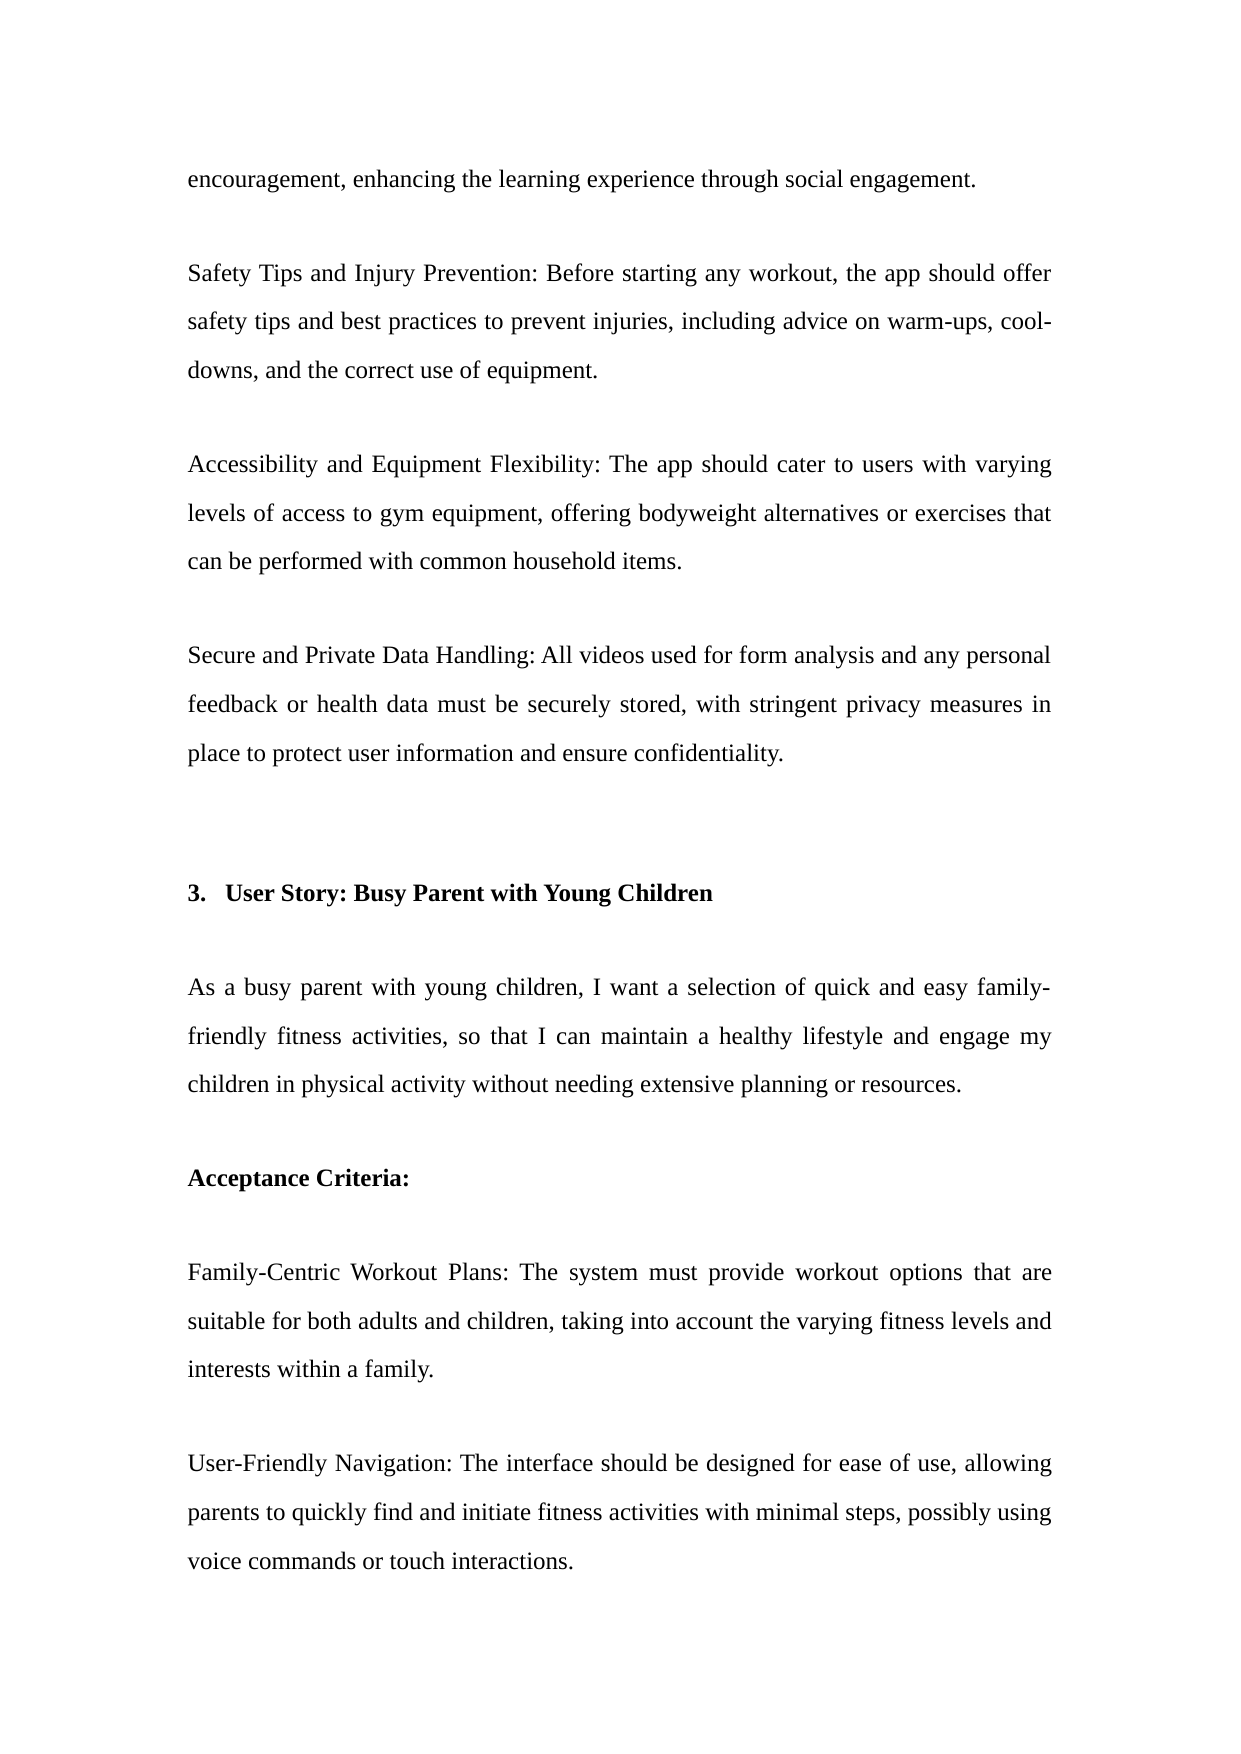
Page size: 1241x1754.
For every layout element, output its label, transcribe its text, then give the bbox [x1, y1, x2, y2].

text User-Friendly Navigation: The interface should be designed for ease of use, allowing parents to quickly find and initiate fitness activities with minimal steps, possibly using voice commands or touch interactions. [187, 1446, 1053, 1576]
text Secure and Private Data Handling: All videos used for form analysis and any personal feedback or health data must be securely stored, with stringent privacy measures in place to protect user information and ensure confidentiality. [187, 638, 1053, 768]
list User Story: Busy Parent with Young Children [187, 876, 1053, 909]
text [187, 162, 1053, 194]
text Acceptance Criteria: [187, 1161, 1053, 1194]
text Accessibility and Equipment Flexibility: The app should cater to users with varying levels of access to gym equipment, offering bodyweight alternatives or exercises that can be performed with common household items. [187, 447, 1053, 577]
text As a busy parent with young children, I want a selection of quick and easy family-friendly fitness activities, so that I can maintain a healthy lifestyle and engage my children in physical activity without needing extensive planning or resources. [187, 970, 1053, 1100]
text Safety Tips and Injury Prevention: Before starting any workout, the app should offer safety tips and best practices to prevent injuries, including advice on warm-ups, cool-downs, and the correct use of equipment. [187, 256, 1053, 386]
text Family-Centric Workout Plans: The system must provide workout options that are suitable for both adults and children, taking into account the varying fitness levels and interests within a family. [187, 1255, 1053, 1385]
